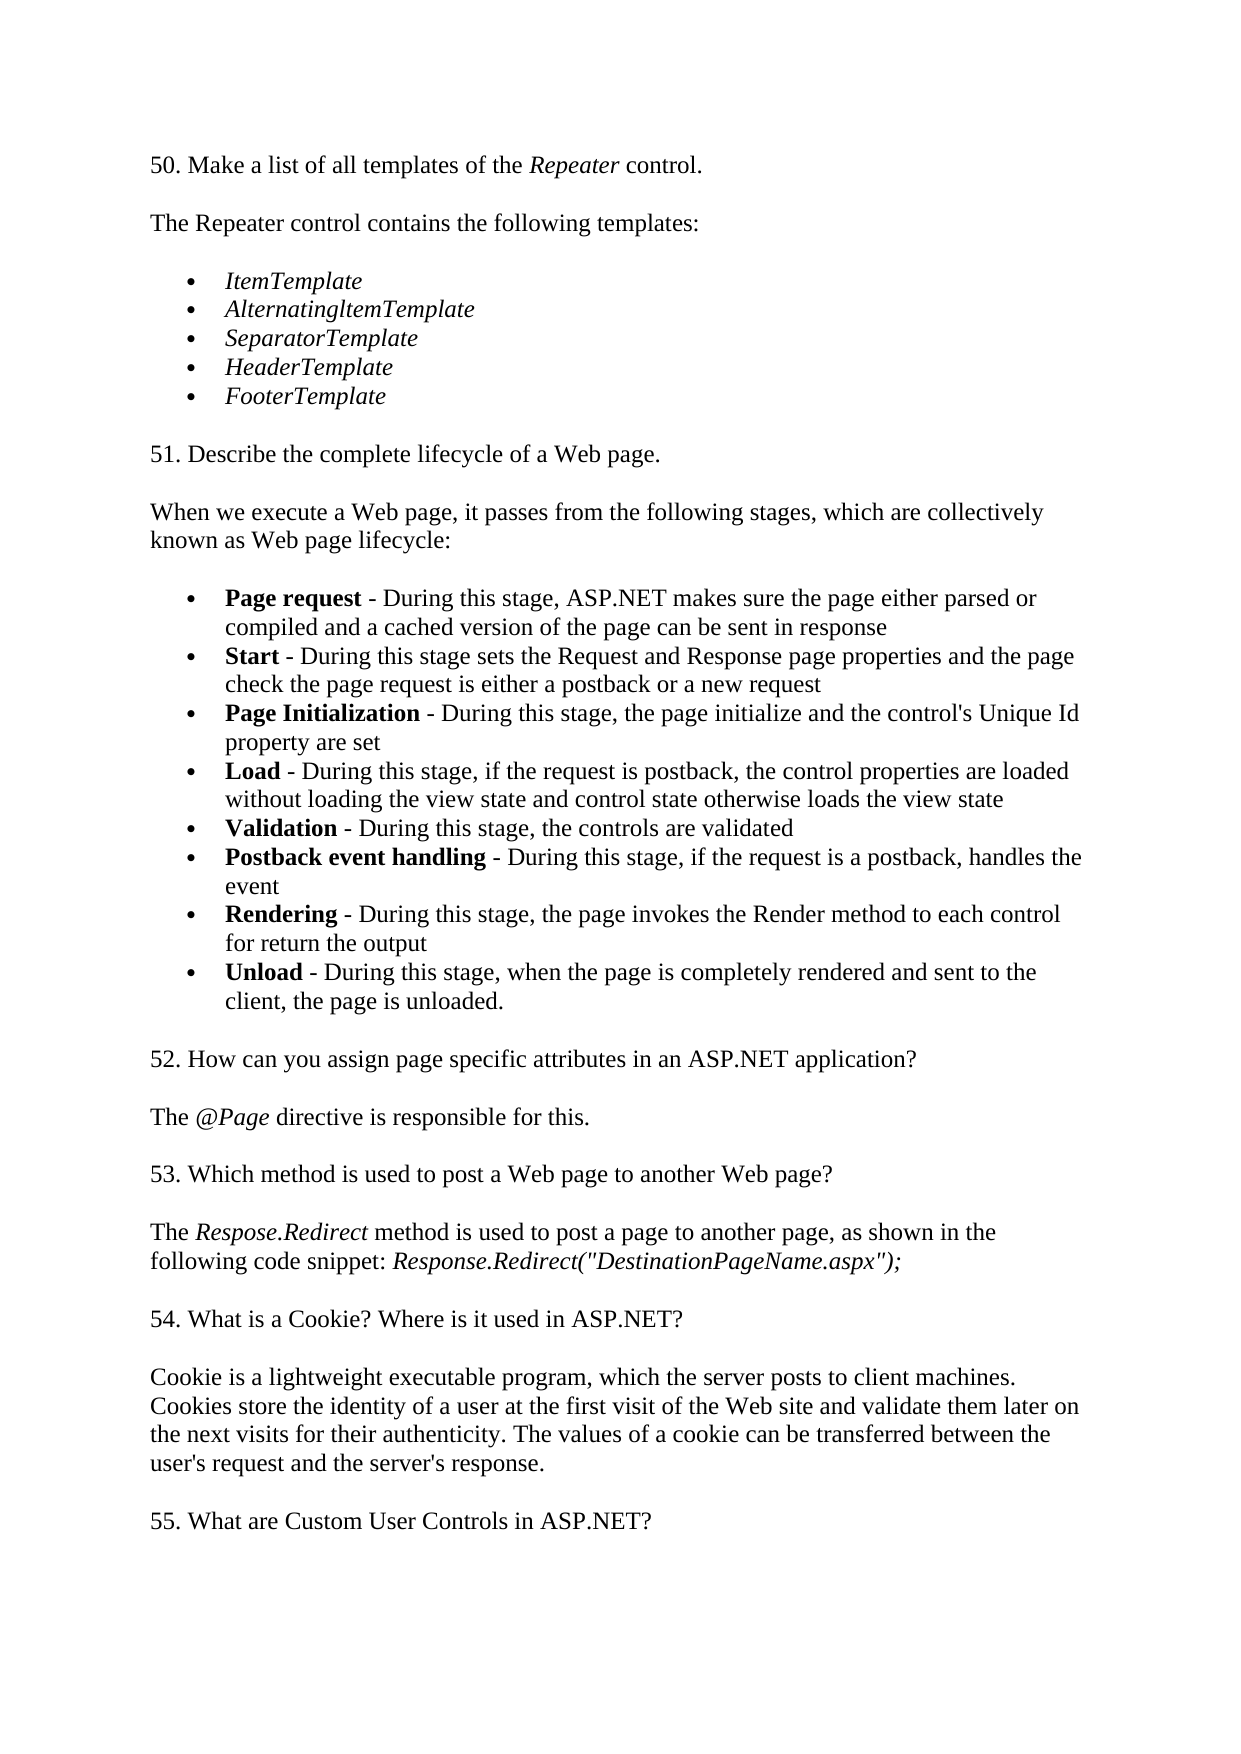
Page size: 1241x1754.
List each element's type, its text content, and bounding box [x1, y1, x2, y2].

list ItemTemplate [187, 266, 1090, 294]
list Load - During this stage, if the request is postback, the control properties are loaded without loading the view state and control state otherwise loads the view state [187, 756, 1090, 813]
list Rendering - During this stage, the page invokes the Render method to each control for return the output [187, 899, 1090, 957]
list Page Initialization - During this stage, the page initialize and the control's Unique Id property are set [187, 698, 1090, 756]
list AlternatingltemTemplate [187, 294, 1090, 323]
text Cookie is a lightweight executable program, which the server posts to client machines. Cookies store the identity of a user at the first visit of the Web site and validate them later on the next visits for their authenticity. The values of a cookie can be transferred between the user's request and the server's response. [150, 1362, 1090, 1477]
text 50. Make a list of all templates of the Repeater control. [150, 150, 1090, 179]
text 54. What is a Cookie? Where is it used in ASP.NET? [150, 1304, 1090, 1333]
list Page request - During this stage, ASP.NET makes sure the page either parsed or compiled and a cached version of the page can be sent in response [187, 583, 1090, 641]
text 52. How can you assign page specific attributes in an ASP.NET application? [150, 1044, 1090, 1072]
text The Respose.Redirect method is used to post a page to another page, as shown in the following code snippet: Response.Redirect("DestinationPageName.aspx"); [150, 1217, 1090, 1275]
text The @Page directive is responsible for this. [150, 1102, 1090, 1130]
text 53. Which method is used to post a Web page to another Web page? [150, 1159, 1090, 1188]
list Start - During this stage sets the Request and Response page properties and the page check the page request is either a postback or a new request [187, 641, 1090, 698]
text When we execute a Web page, it passes from the following stages, which are collectively known as Web page lifecycle: [150, 497, 1090, 554]
list SeparatorTemplate [187, 323, 1090, 352]
text 51. Describe the complete lifecycle of a Web page. [150, 439, 1090, 467]
list Validation - During this stage, the controls are validated [187, 813, 1090, 842]
text The Repeater control contains the following templates: [150, 208, 1090, 237]
list Unload - During this stage, when the page is completely rendered and sent to the client, the page is unloaded. [187, 957, 1090, 1014]
list FooterTemplate [187, 381, 1090, 409]
list Postback event handling - During this stage, if the request is a postback, handles the event [187, 842, 1090, 899]
list HeaderTemplate [187, 352, 1090, 381]
text 55. What are Custom User Controls in ASP.NET? [150, 1506, 1090, 1535]
